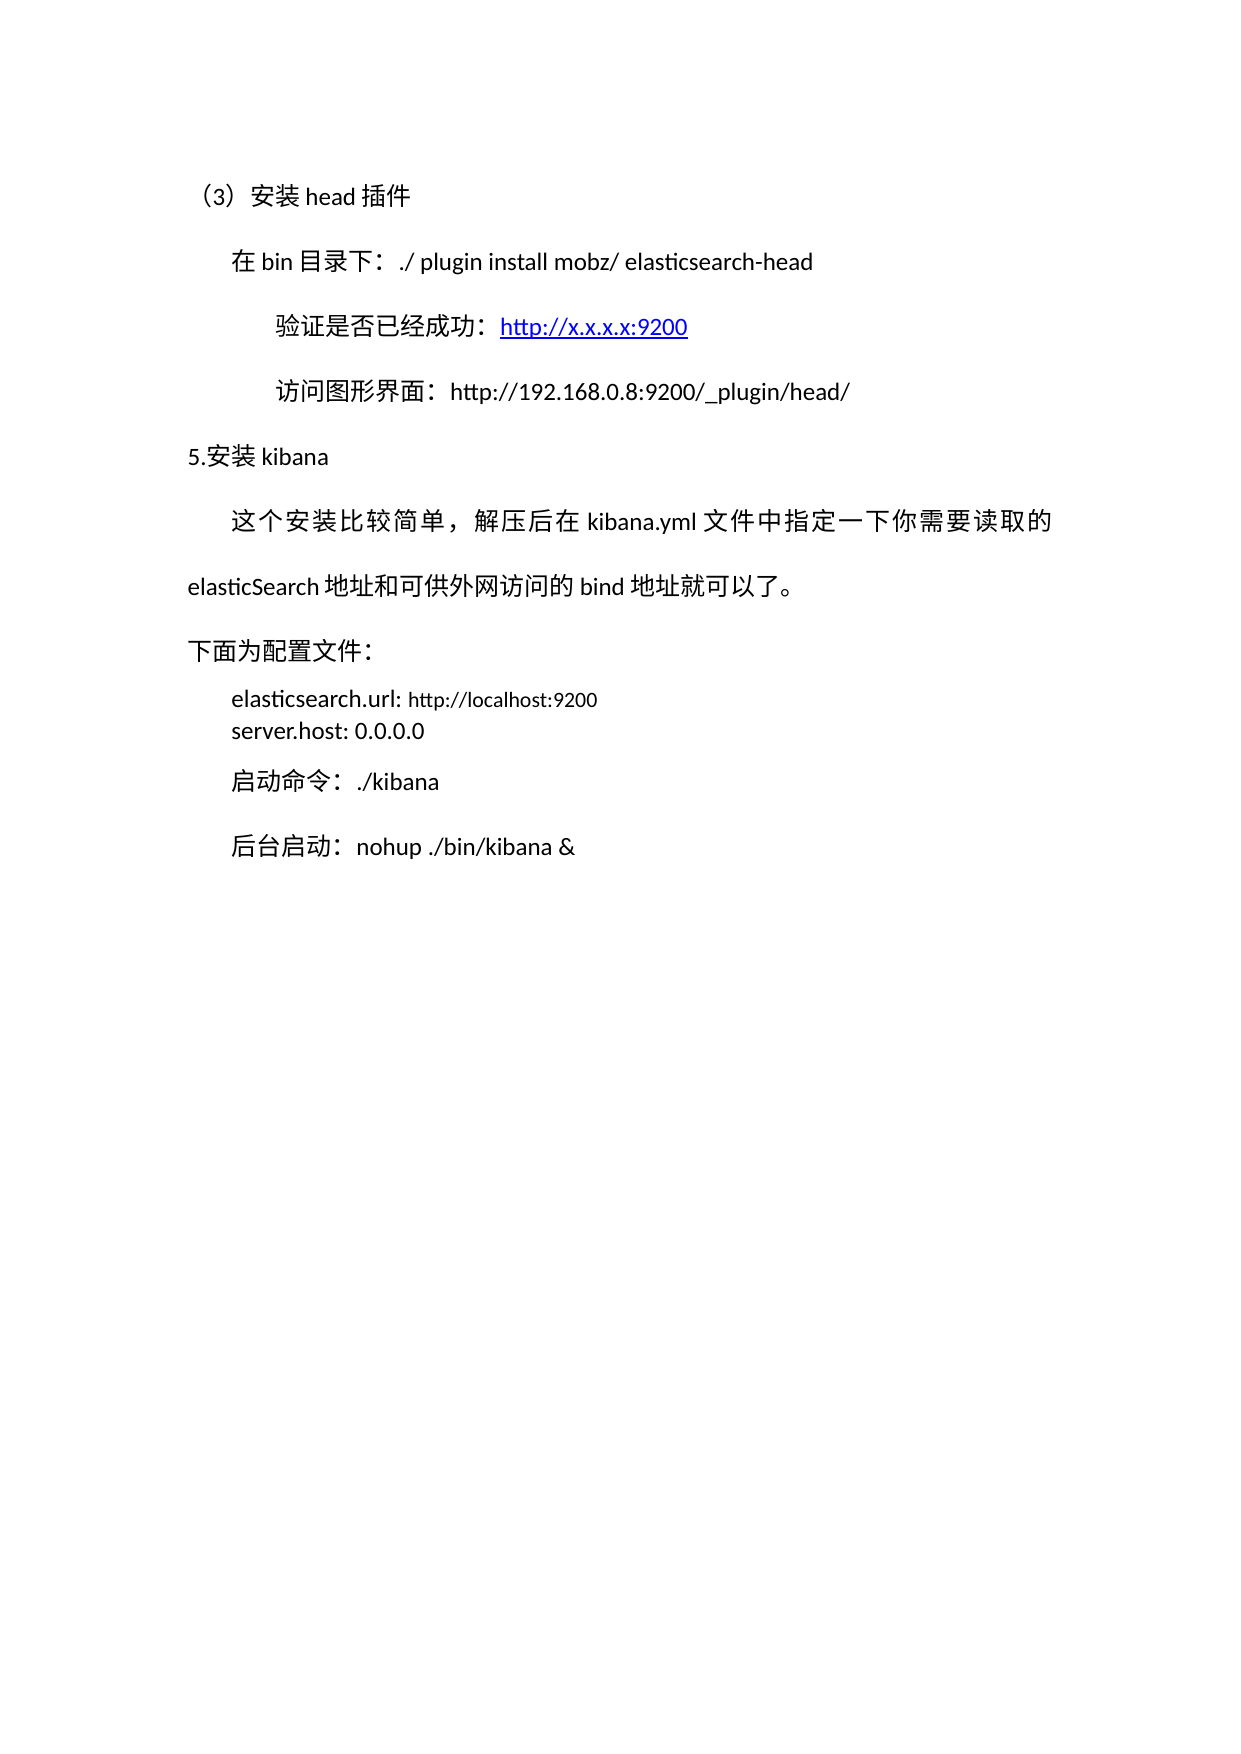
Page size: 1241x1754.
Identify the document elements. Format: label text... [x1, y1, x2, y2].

text 验证是否已经成功：http://x.x.x.x:9200 [231, 292, 1053, 357]
text elasticsearch.url: http://localhost:9200 server.host: 0.0.0.0 [231, 682, 1053, 747]
text 5.安装kibana [187, 422, 1053, 487]
text 后台启动：nohup ./bin/kibana & [187, 812, 1053, 877]
text 启动命令：./kibana [187, 747, 1053, 812]
text 在bin目录下：./ plugin install mobz/ elasticsearch-head [187, 227, 1053, 292]
text 这个安装比较简单，解压后在kibana.yml文件中指定一下你需要读取的elasticSearch地址和可供外网访问的bind地址就可以了。 [187, 487, 1053, 617]
text （3）安装head插件 [187, 162, 1053, 227]
text 访问图形界面：http://192.168.0.8:9200/_plugin/head/ [231, 357, 1053, 422]
text 下面为配置文件： [187, 617, 1053, 682]
